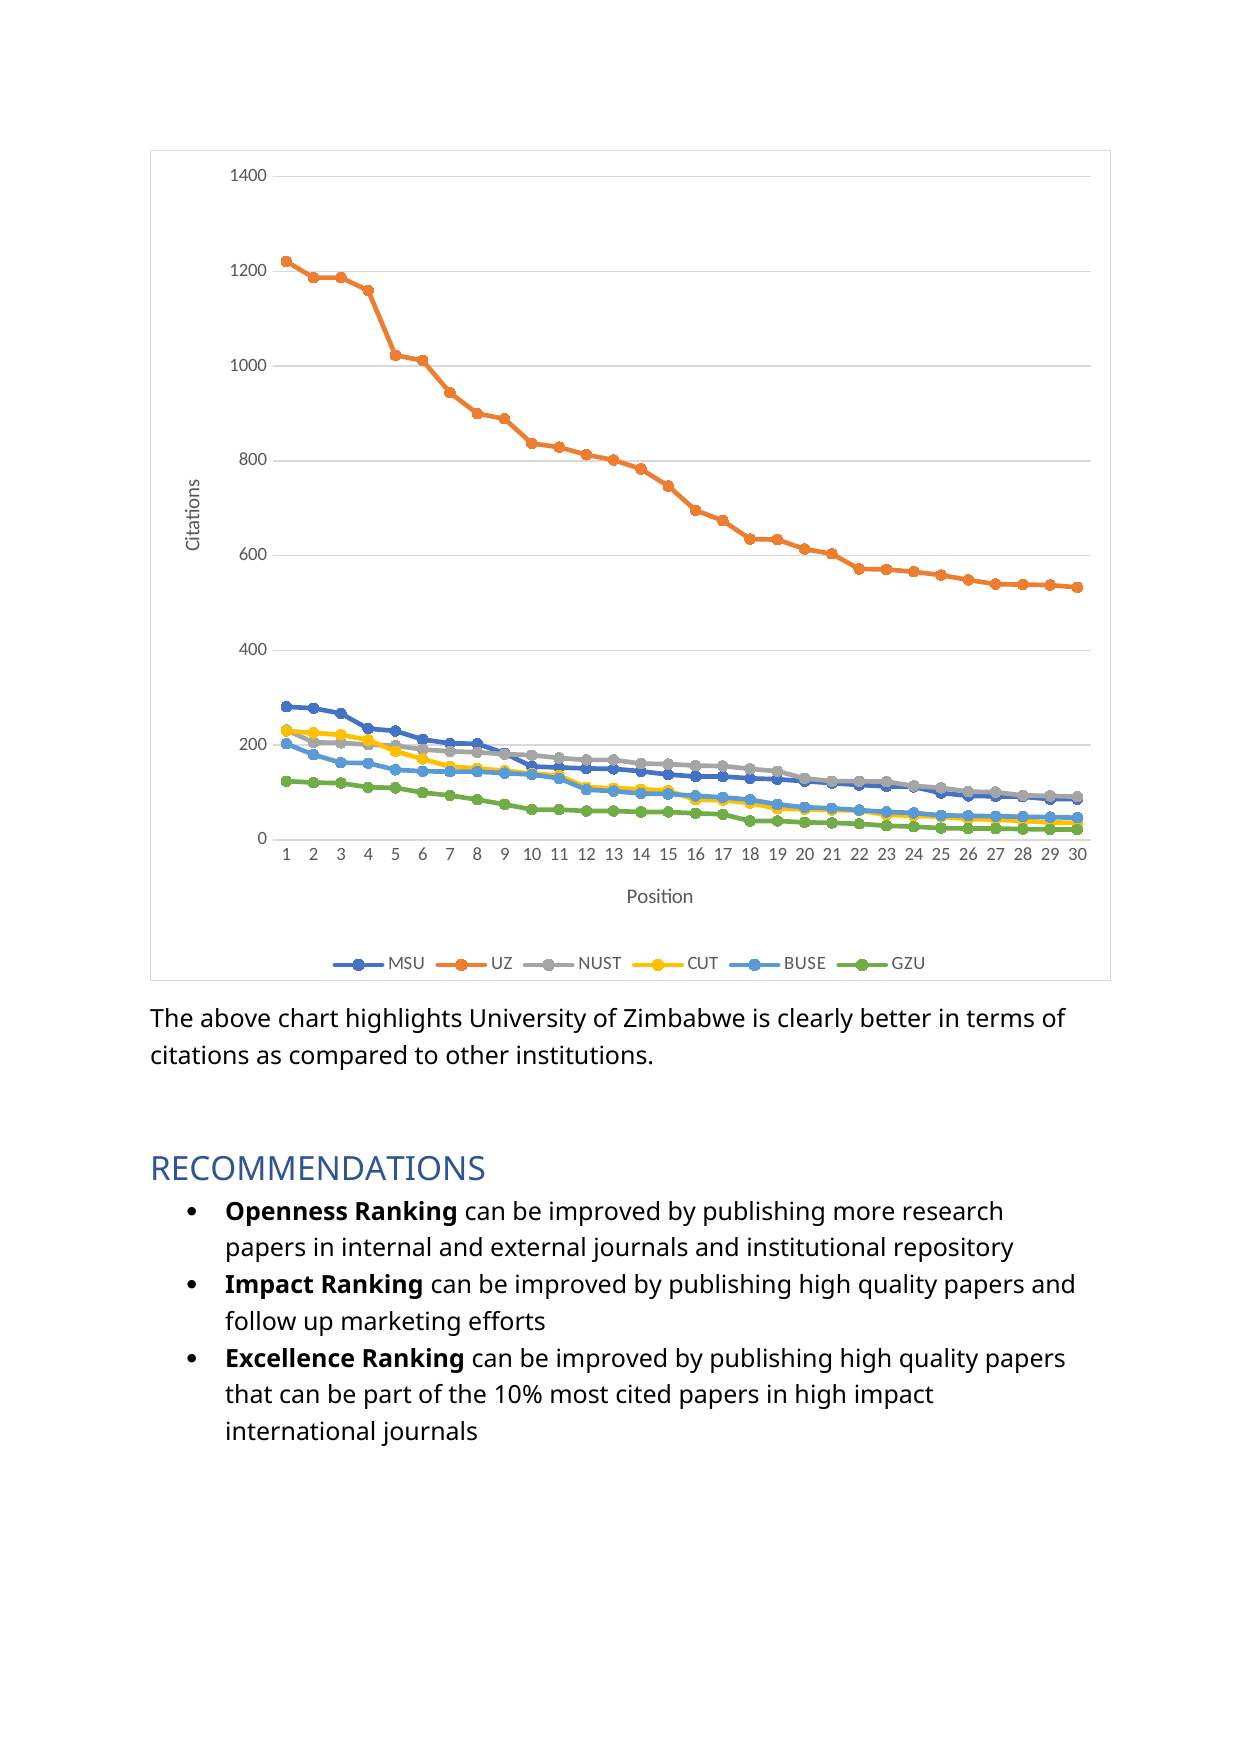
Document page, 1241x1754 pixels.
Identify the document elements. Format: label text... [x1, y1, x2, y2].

subtitle RECOMMENDATIONS [150, 1144, 1090, 1190]
list Impact Ranking can be improved by publishing high quality papers and follow up marketing efforts [187, 1267, 1090, 1338]
text The above chart highlights University of Zimbabwe is clearly better in terms of citations as compared to other institutions. [150, 1001, 1090, 1071]
list Excellence Ranking can be improved by publishing high quality papers that can be part of the 10% most cited papers in high impact international journals [187, 1340, 1090, 1448]
list Openness Ranking can be improved by publishing more research papers in internal and external journals and institutional repository [187, 1193, 1090, 1264]
